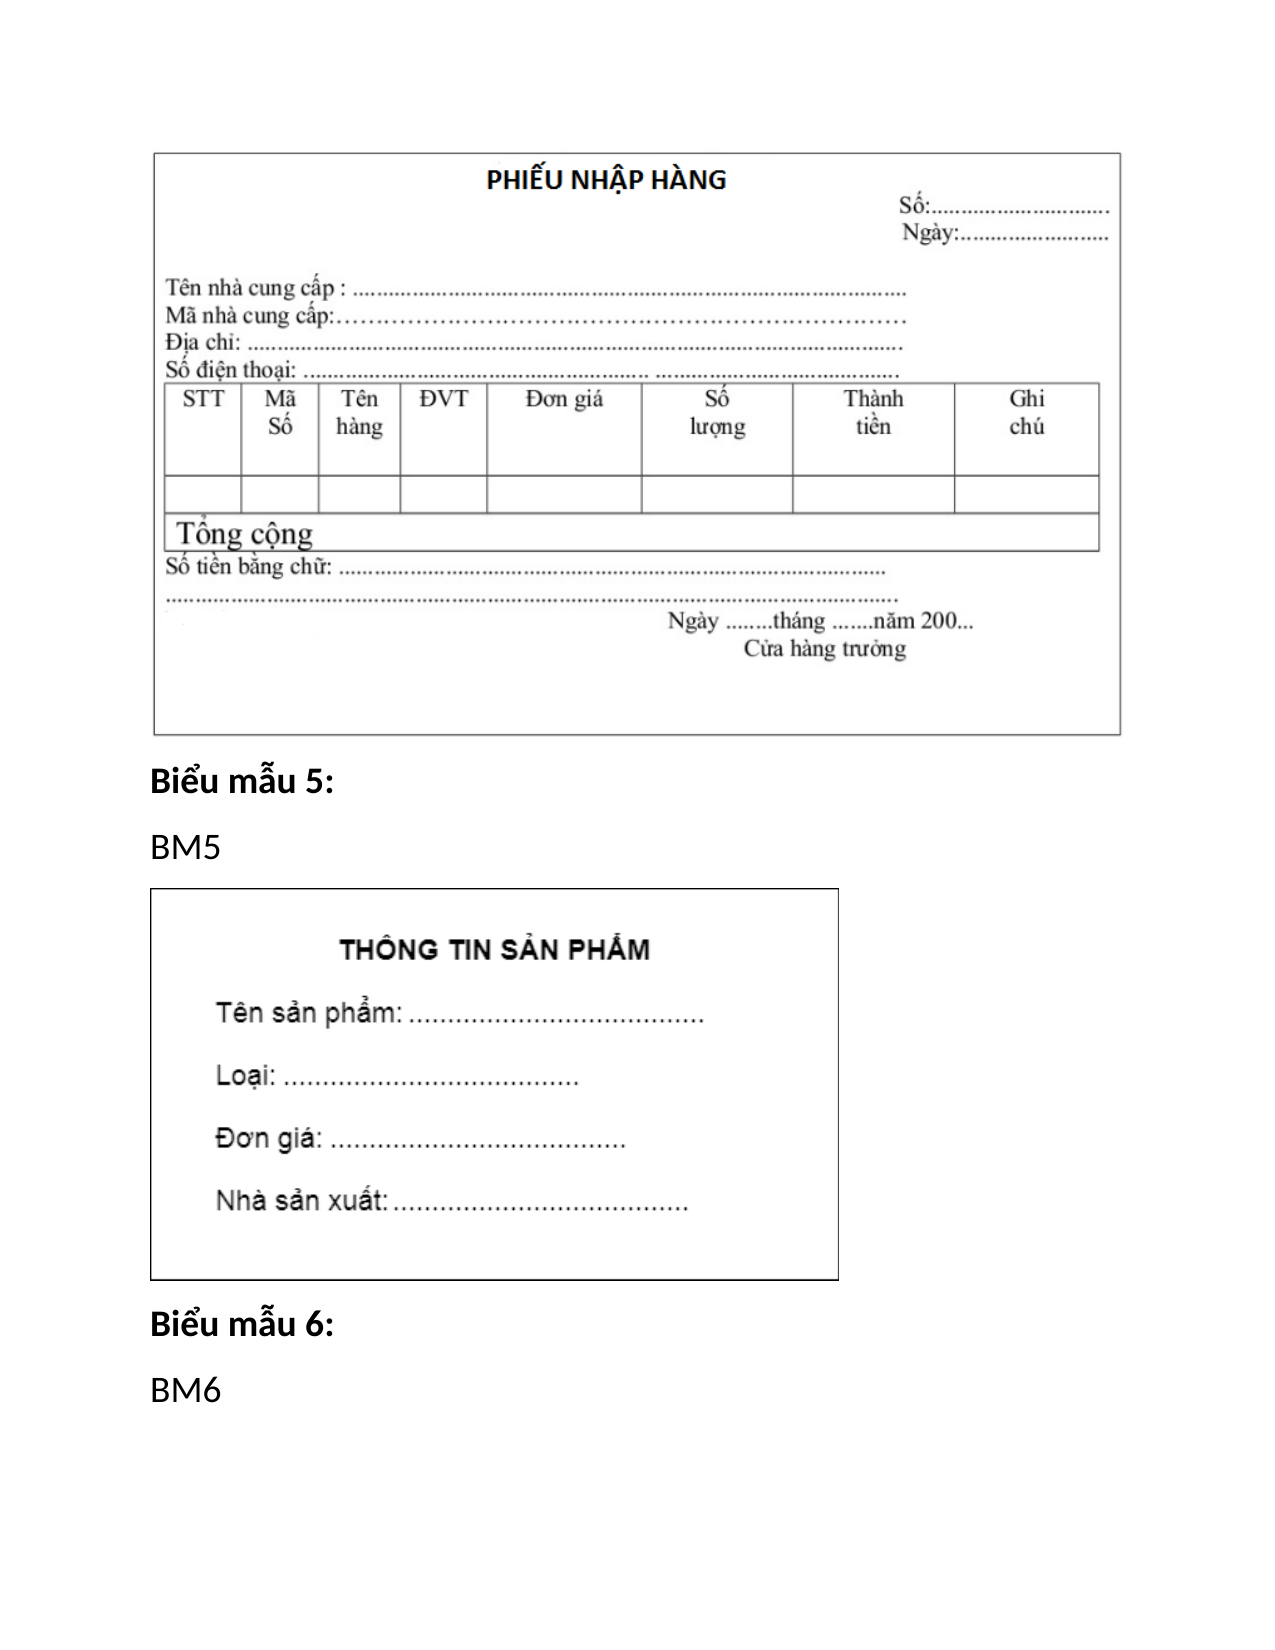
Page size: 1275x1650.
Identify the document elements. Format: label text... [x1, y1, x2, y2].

text Biểu mẫu 5: [150, 757, 1125, 802]
picture [150, 888, 839, 1281]
text Biểu mẫu 6: [150, 1300, 1125, 1346]
text BM5 [150, 823, 1125, 868]
picture [150, 150, 1125, 738]
text BM6 [150, 1366, 1125, 1412]
